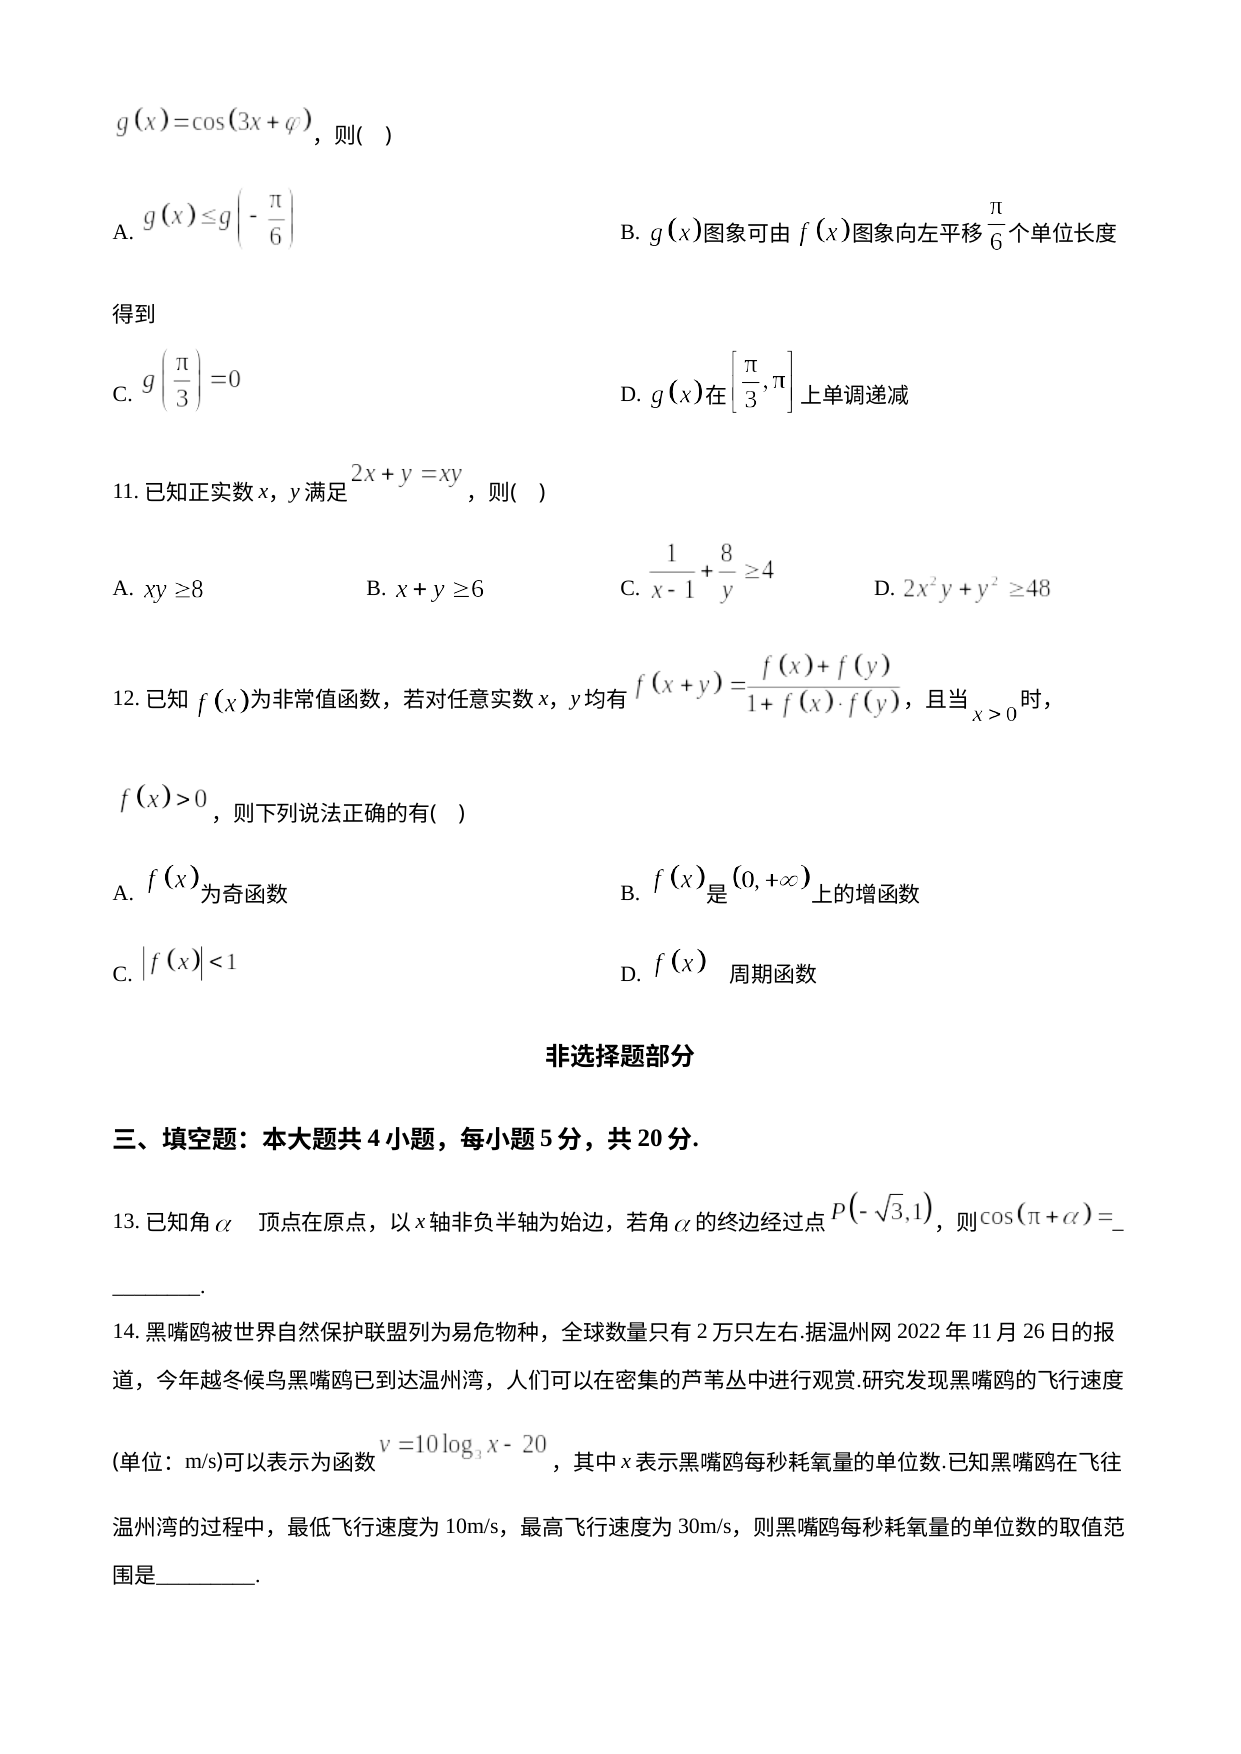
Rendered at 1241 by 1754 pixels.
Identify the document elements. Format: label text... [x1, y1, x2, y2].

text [112, 102, 1128, 167]
text A. 为奇函数 B. 是上的增函数 [112, 860, 1128, 925]
text 三、填空题：本大题共4小题，每小题5分，共20分. [112, 1105, 1128, 1170]
text C. D. 在上单调递减 [112, 345, 1128, 442]
text 12. 已知为非常值函数，若对任意实数x，y均有，且当时，，则下列说法正确的有( ) [112, 649, 1128, 844]
text 14. 黑嘴鸥被世界自然保护联盟列为易危物种，全球数量只有2万只左右.据温州网2022年11月26日的报道，今年越冬候鸟黑嘴鸥已到达温州湾，人们可以在密集的芦苇丛中进行观赏.研究发现黑嘴鸥的飞行速度(单位：m/s)可以表示为函数，其中x表示黑嘴鸥每秒耗氧量的单位数.已知黑嘴鸥在飞往温州湾的过程中，最低飞行速度为10m/s，最高飞行速度为30m/s，则黑嘴鸥每秒耗氧量的单位数的取值范围是_________. [112, 1314, 1128, 1590]
text A. B. C. D. [112, 539, 1128, 636]
text A. B. 图象可由图象向左平移个单位长度得到 [112, 183, 1128, 329]
text 11. 已知正实数x，y满足，则( ) [112, 458, 1128, 523]
text 13. 已知角顶点在原点，以x轴非负半轴为始边，若角的终边经过点，则_________. [112, 1188, 1128, 1302]
text C. D. 周期函数 [112, 941, 1128, 1006]
text 非选择题部分 [112, 1022, 1128, 1087]
